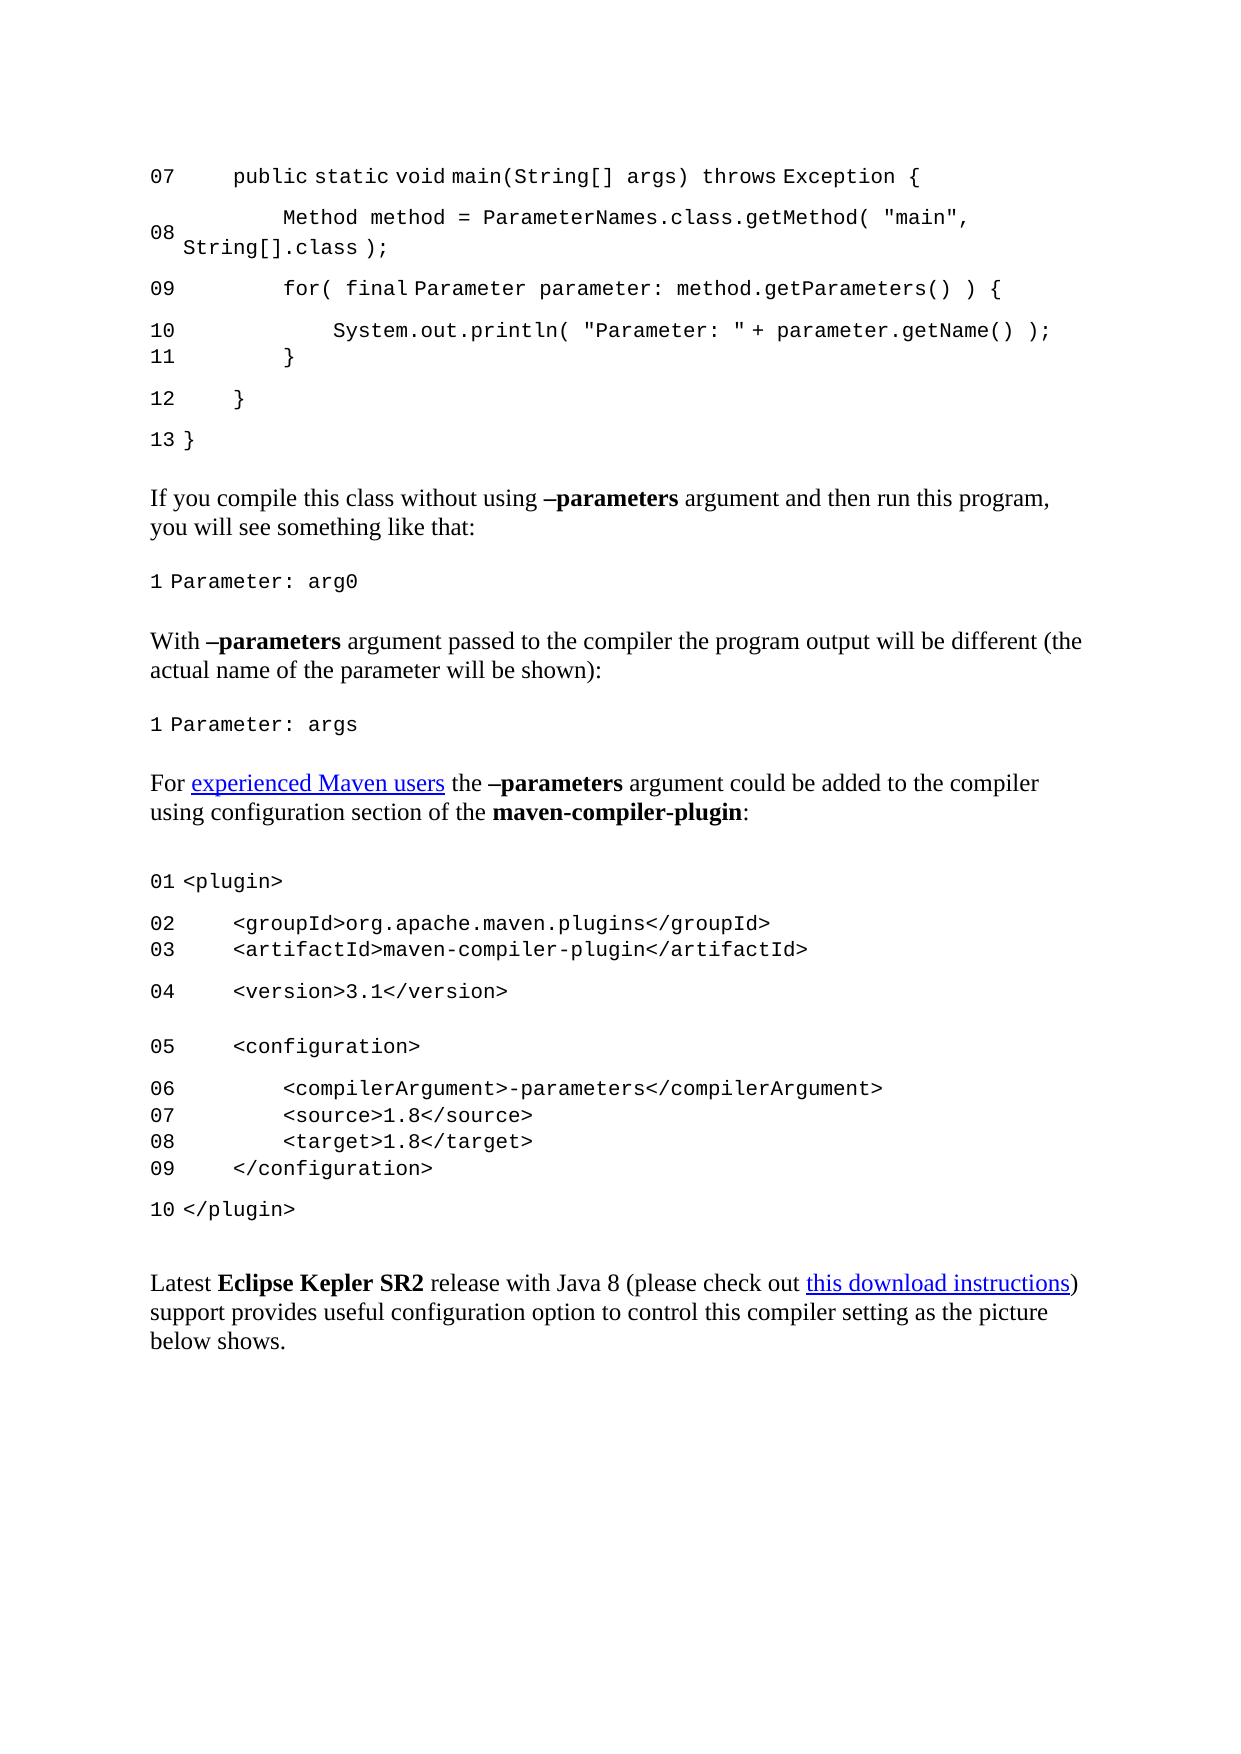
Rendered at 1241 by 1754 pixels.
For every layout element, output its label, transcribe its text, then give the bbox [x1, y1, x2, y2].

table_header 07 [149, 1103, 181, 1130]
table_header <artifactId>maven-compiler-plugin</artifactId> [181, 938, 814, 964]
text If you compile this class without using –parameters argument and then run this program, you will see something like that: [150, 483, 1090, 541]
table_header <configuration> [181, 1020, 885, 1076]
table_cell Method method = ParameterNames.class.getMethod( "main", String[].class ); [181, 206, 1098, 262]
table_cell 12 [149, 372, 181, 427]
table_header 03 [149, 938, 181, 964]
table_cell 10 [149, 1183, 181, 1239]
table_header public static void main(String[] args) throws Exception { [181, 150, 1093, 206]
table_cell </plugin> [181, 1183, 434, 1239]
table_header 09 [149, 262, 181, 318]
table_header 05 [149, 1020, 181, 1076]
text Latest Eclipse Kepler SR2 release with Java 8 (please check out this download instructions) support provides useful configuration option to control this compiler setting as the picture below shows. [150, 1268, 1090, 1354]
text For experienced Maven users the –parameters argument could be added to the compiler using configuration section of the maven-compiler-plugin: [150, 768, 1090, 826]
table_header 09 [149, 1157, 181, 1183]
table_header <source>1.8</source> [181, 1103, 539, 1130]
table_header for( final Parameter parameter: method.getParameters() ) { [181, 262, 1053, 318]
table_cell <groupId>org.apache.maven.plugins</groupId> [181, 911, 777, 938]
table_header Parameter: args [169, 713, 364, 739]
table_header 13 [149, 428, 181, 454]
table_cell System.out.println( "Parameter: " + parameter.getName() ); [181, 318, 1058, 345]
table_cell 10 [149, 318, 181, 345]
table_header 1 [149, 713, 169, 739]
table_cell 06 [149, 1076, 181, 1103]
table_header } [181, 428, 202, 454]
table_cell 04 [149, 965, 181, 1020]
table_header 01 [149, 855, 181, 911]
table_cell } [181, 372, 297, 427]
table_cell 02 [149, 911, 181, 938]
table_header 1 [149, 570, 169, 597]
table_header 11 [149, 345, 181, 372]
table_header <plugin> [181, 855, 772, 911]
table_header } [181, 345, 302, 372]
table_header </configuration> [181, 1157, 439, 1183]
table_cell 08 [149, 206, 181, 262]
table_header 07 [149, 150, 181, 206]
table_cell <version>3.1</version> [181, 965, 809, 1020]
table_cell <compilerArgument>-parameters</compilerArgument> [181, 1076, 889, 1103]
table_cell 08 [149, 1130, 181, 1157]
text With –parameters argument passed to the compiler the program output will be different (the actual name of the parameter will be shown): [150, 626, 1090, 683]
table_header Parameter: arg0 [169, 570, 364, 597]
table_cell <target>1.8</target> [181, 1130, 539, 1157]
